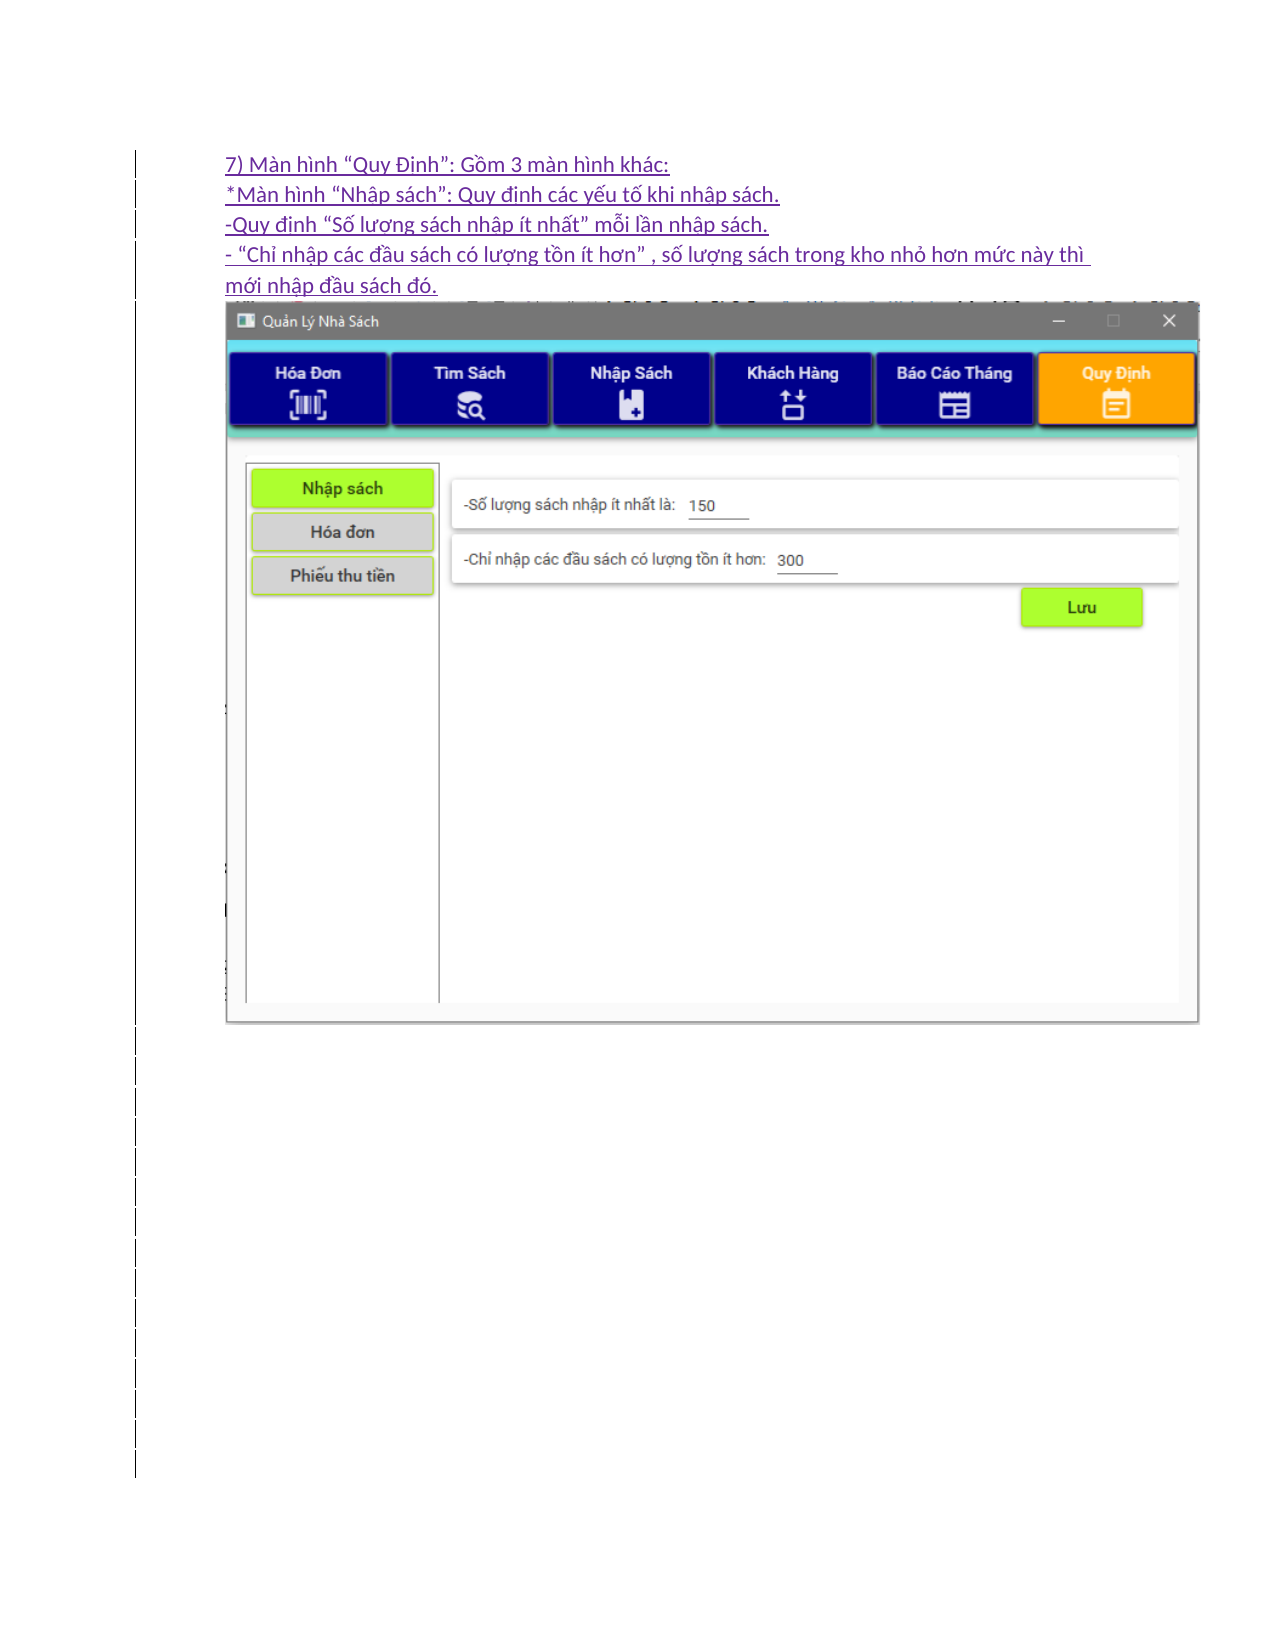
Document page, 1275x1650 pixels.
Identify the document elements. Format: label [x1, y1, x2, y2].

picture [225, 301, 1200, 1025]
